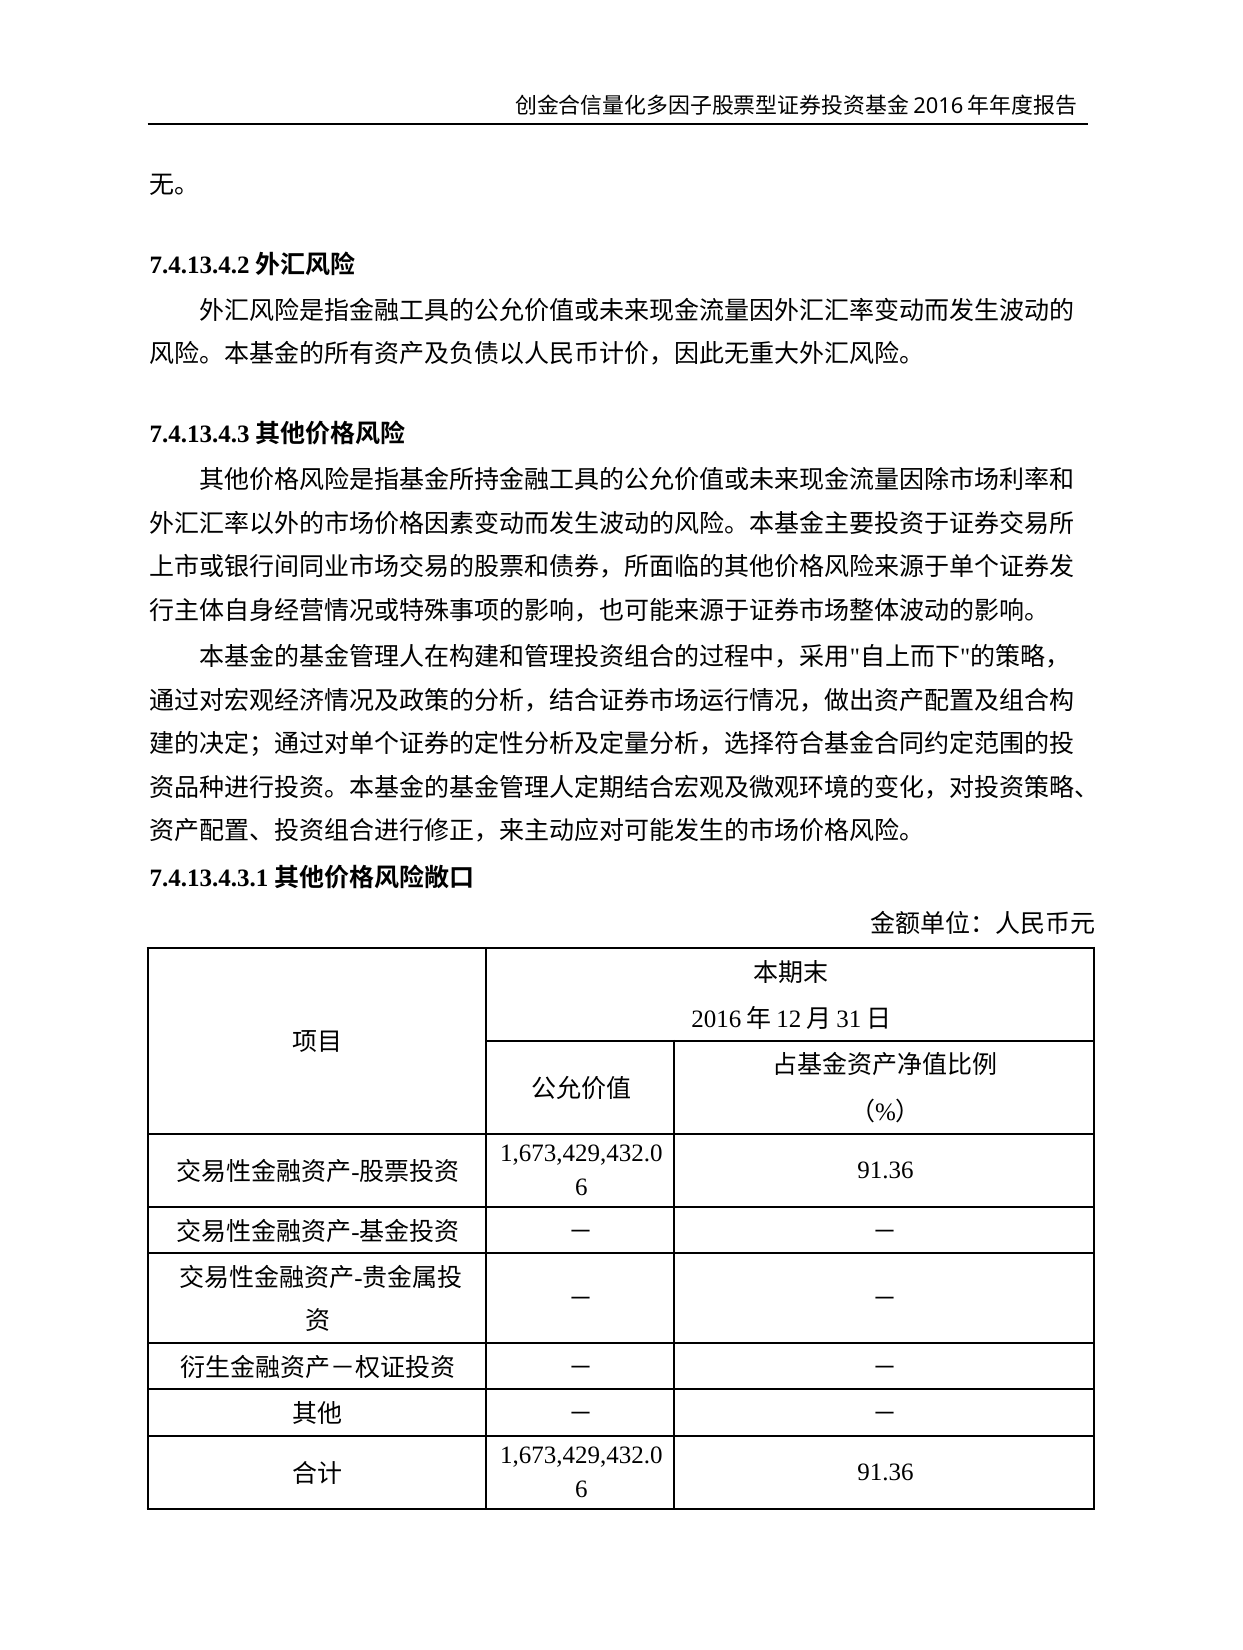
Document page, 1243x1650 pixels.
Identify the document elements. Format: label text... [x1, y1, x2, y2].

text 7.4.13.4.3 其他价格风险 [149, 413, 1094, 450]
table_header 项目 [149, 949, 485, 1132]
table_cell 91.36 [675, 1437, 1093, 1508]
table_cell － [675, 1344, 1093, 1388]
table_cell 1,673,429,432.06 [487, 1135, 673, 1206]
text 无。 [149, 164, 1094, 201]
text 7.4.13.4.3.1 其他价格风险敞口 [149, 857, 1094, 893]
table_cell 公允价值 [487, 1042, 673, 1132]
text 7.4.13.4.2 外汇风险 [149, 244, 1094, 280]
text 金额单位：人民币元 [149, 903, 1094, 940]
table_cell 1,673,429,432.06 [487, 1437, 673, 1508]
table_cell － [487, 1208, 673, 1252]
table_cell － [487, 1344, 673, 1388]
table_cell － [675, 1208, 1093, 1252]
table_cell 91.36 [675, 1135, 1093, 1206]
table_header 本期末 2016年12月31日 [487, 949, 1093, 1040]
table_cell 交易性金融资产-基金投资 [149, 1208, 485, 1252]
table_cell － [675, 1390, 1093, 1435]
table_cell － [675, 1254, 1093, 1342]
table_cell 合计 [149, 1437, 485, 1508]
table_cell 衍生金融资产－权证投资 [149, 1344, 485, 1388]
text 外汇风险是指金融工具的公允价值或未来现金流量因外汇汇率变动而发生波动的风险。本基金的所有资产及负债以人民币计价，因此无重大外汇风险。 [149, 291, 1094, 370]
table_cell － [487, 1390, 673, 1435]
table_cell 占基金资产净值比例 （%） [675, 1042, 1093, 1132]
table_cell － [487, 1254, 673, 1342]
text 本基金的基金管理人在构建和管理投资组合的过程中，采用"自上而下"的策略，通过对宏观经济情况及政策的分析，结合证券市场运行情况，做出资产配置及组合构建的决定；通过对单个证券的定性分析及定量分析，选择符合基金合同约定范围的投资品种进行投资。本基金的基金管理人定期结合宏观及微观环境的变化，对投资策略、资产配置、投资组合进行修正，来主动应对可能发生的市场价格风险。 [149, 637, 1094, 847]
table_cell 交易性金融资产-股票投资 [149, 1135, 485, 1206]
text 其他价格风险是指基金所持金融工具的公允价值或未来现金流量因除市场利率和外汇汇率以外的市场价格因素变动而发生波动的风险。本基金主要投资于证券交易所上市或银行间同业市场交易的股票和债券，所面临的其他价格风险来源于单个证券发行主体自身经营情况或特殊事项的影响，也可能来源于证券市场整体波动的影响。 [149, 460, 1094, 627]
table_cell 交易性金融资产-贵金属投资 [149, 1254, 485, 1342]
table_cell 其他 [149, 1390, 485, 1435]
